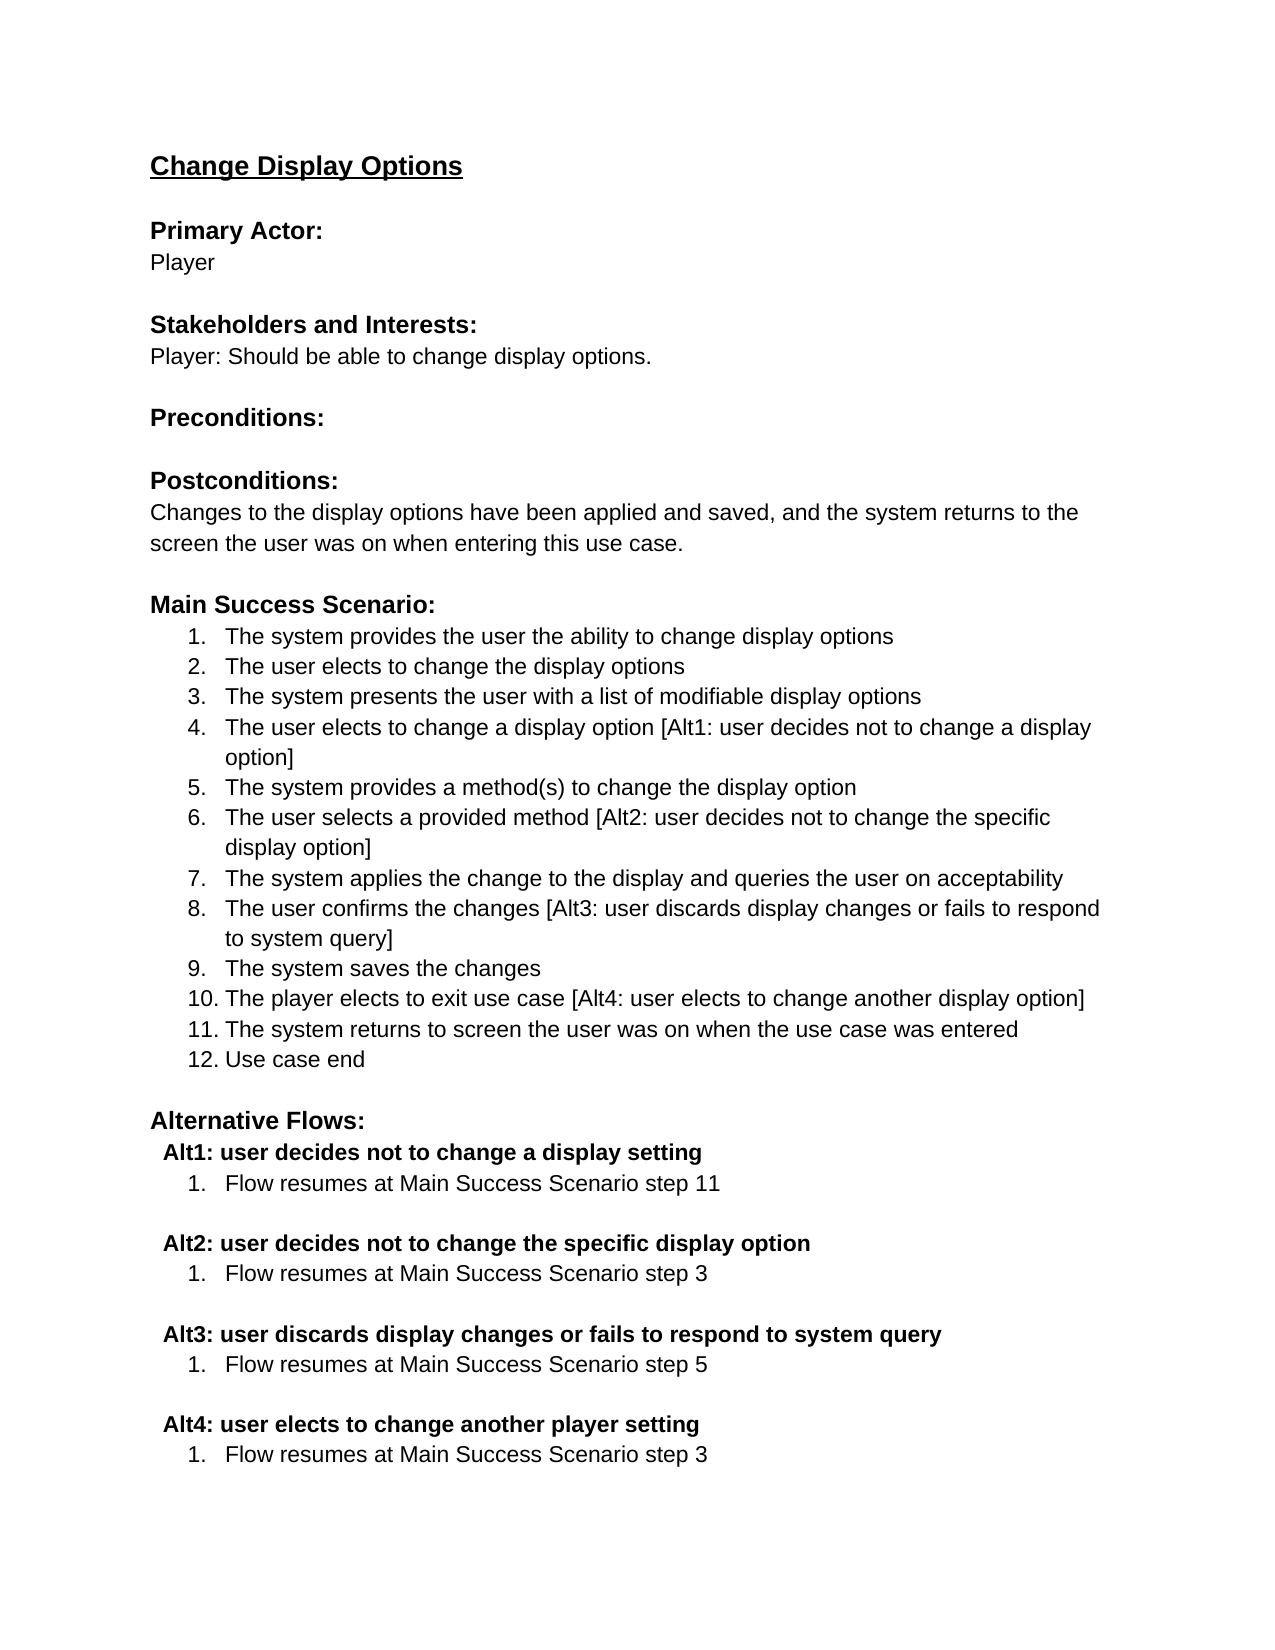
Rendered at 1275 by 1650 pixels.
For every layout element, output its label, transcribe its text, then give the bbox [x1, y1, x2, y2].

list The user elects to change a display option [Alt1: user decides not to change a display option] [187, 713, 1125, 770]
list The user selects a provided method [Alt2: user decides not to change the specific display option] [187, 804, 1125, 861]
text Alt1: user decides not to change a display setting [150, 1139, 1125, 1166]
list The user confirms the changes [Alt3: user discards display changes or fails to respond to system query] [187, 895, 1125, 951]
list The system provides the user the ability to change display options [187, 623, 1125, 649]
list Flow resumes at Main Success Scenario step 11 [187, 1169, 1125, 1196]
list Use case end [187, 1046, 1125, 1072]
text Alt2: user decides not to change the specific display option [150, 1230, 1125, 1256]
text Alternative Flows: [150, 1106, 1125, 1135]
list The system presents the user with a list of modifiable display options [187, 683, 1125, 710]
text Postconditions: [150, 466, 1125, 495]
list Flow resumes at Main Success Scenario step 3 [187, 1260, 1125, 1286]
list The system applies the change to the display and queries the user on acceptability [187, 864, 1125, 891]
text Player [150, 249, 1125, 276]
list The player elects to exit use case [Alt4: user elects to change another display option] [187, 985, 1125, 1012]
text Stakeholders and Interests: [150, 309, 1125, 338]
text Preconditions: [150, 403, 1125, 432]
text Primary Actor: [150, 216, 1125, 245]
list The system saves the changes [187, 955, 1125, 982]
list Flow resumes at Main Success Scenario step 5 [187, 1351, 1125, 1377]
list Flow resumes at Main Success Scenario step 3 [187, 1441, 1125, 1468]
text Changes to the display options have been applied and saved, and the system returns to the screen the user was on when entering this use case. [150, 499, 1125, 556]
list The user elects to change the display options [187, 653, 1125, 679]
text Alt3: user discards display changes or fails to respond to system query [150, 1321, 1125, 1347]
text Main Success Scenario: [150, 590, 1125, 619]
list The system returns to screen the user was on when the use case was entered [187, 1016, 1125, 1042]
list The system provides a method(s) to change the display option [187, 774, 1125, 800]
text Player: Should be able to change display options. [150, 343, 1125, 369]
text Alt4: user elects to change another player setting [150, 1411, 1125, 1437]
text Change Display Options [150, 150, 1125, 181]
